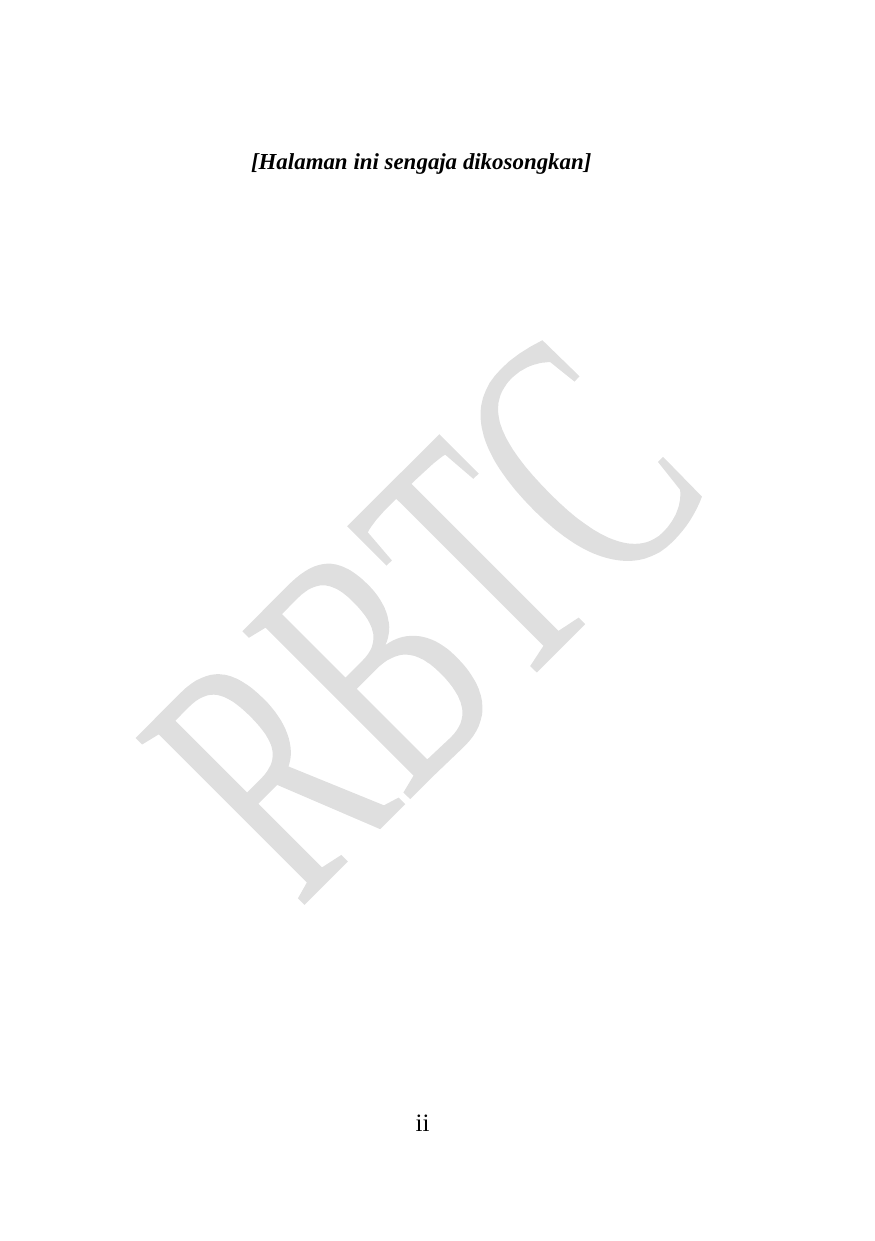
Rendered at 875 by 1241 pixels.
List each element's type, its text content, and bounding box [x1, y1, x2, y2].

text [Halaman ini sengaja dikosongkan] [118, 148, 726, 174]
